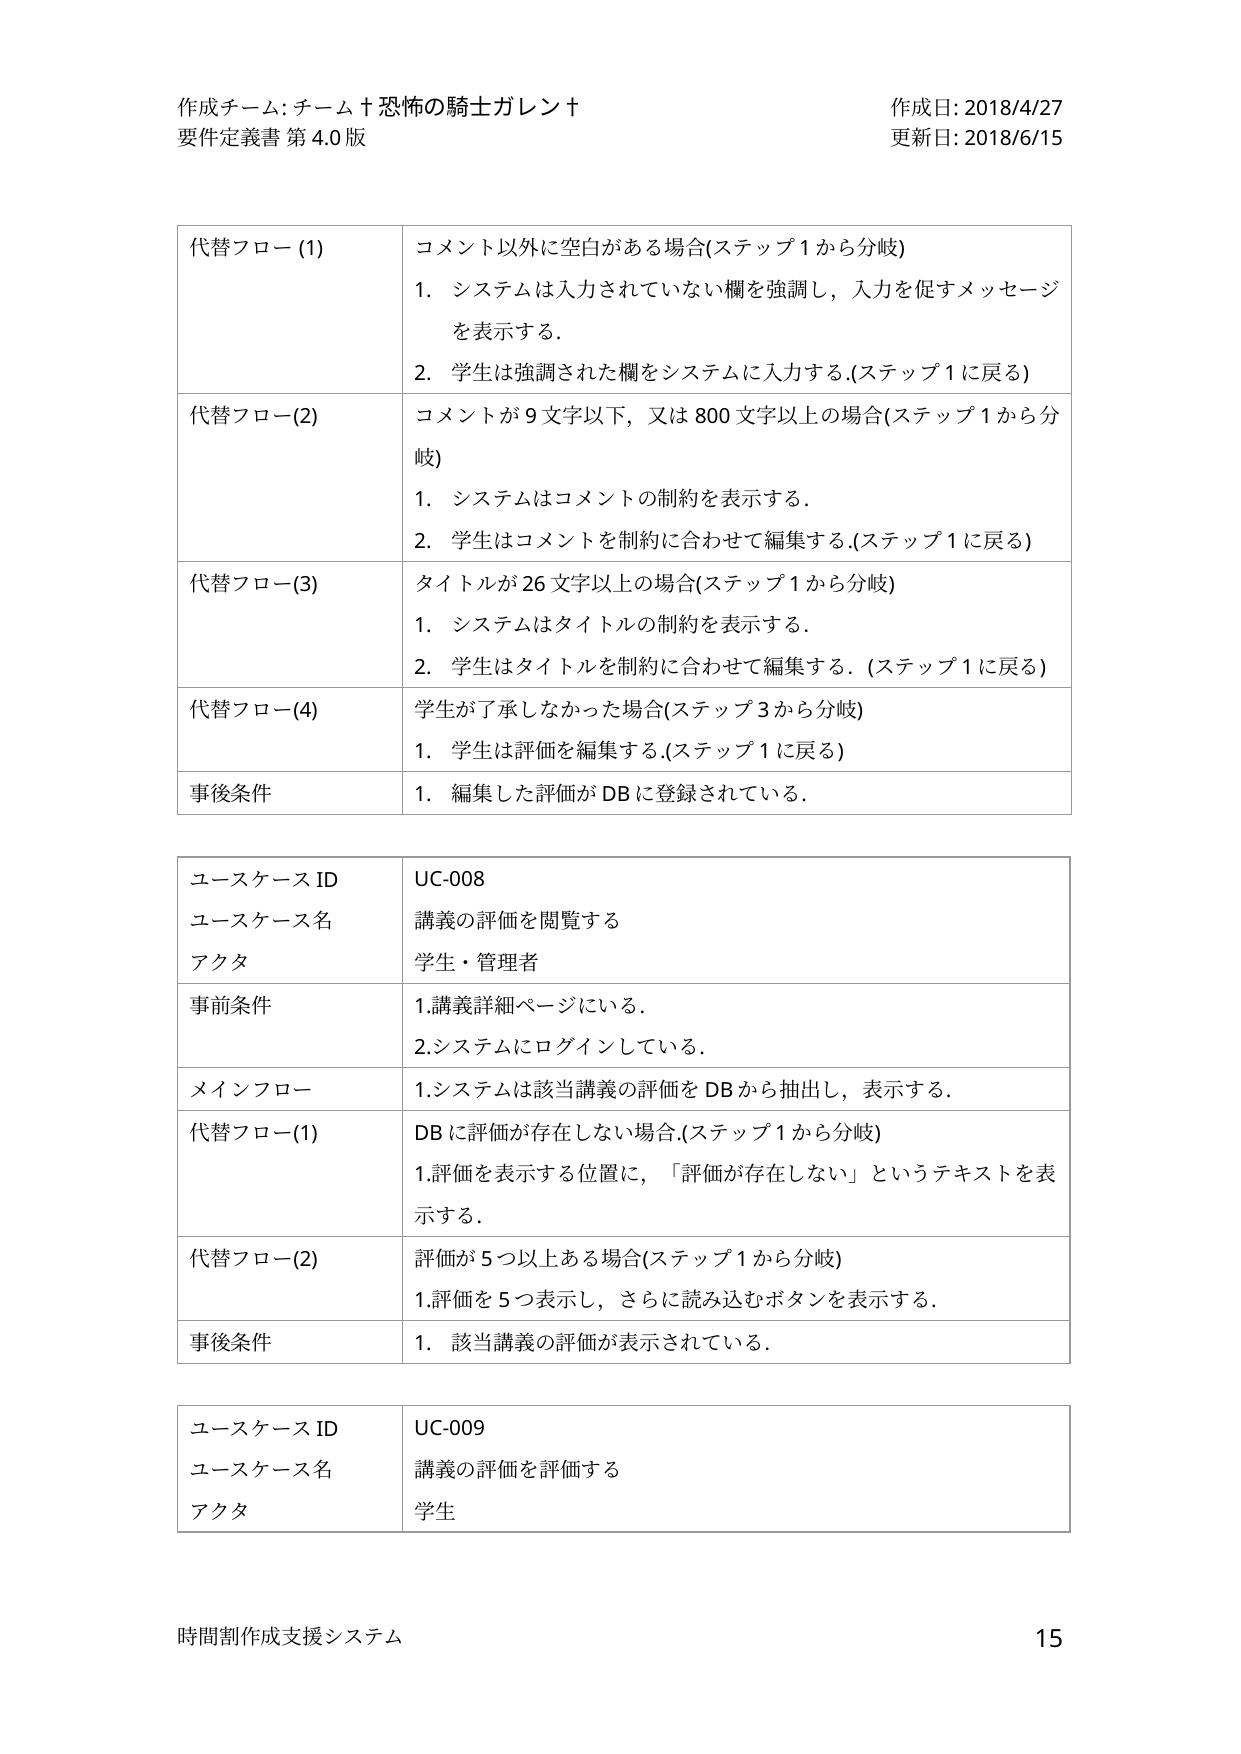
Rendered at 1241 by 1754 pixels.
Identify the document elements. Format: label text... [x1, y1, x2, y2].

table_cell 1.システムは該当講義の評価をDBから抽出し，表示する. [403, 1068, 1069, 1109]
table_cell 代替フロー(1) [178, 1111, 402, 1236]
table_header ユースケースID ユースケース名 アクタ [178, 858, 402, 982]
table_cell 代替フロー(3) [178, 562, 402, 687]
table_header UC-008 講義の評価を閲覧する 学生・管理者 [403, 858, 1069, 982]
table_cell タイトルが26文字以上の場合(ステップ1から分岐) システムはタイトルの制約を表示する． 学生はタイトルを制約に合わせて編集する．(ステップ1に戻る) [403, 562, 1071, 687]
table_cell 事後条件 [178, 1321, 402, 1363]
table_cell メインフロー [178, 1068, 402, 1109]
table_cell 代替フロー(4) [178, 688, 402, 771]
table_cell DBに評価が存在しない場合.(ステップ1から分岐) 1.評価を表示する位置に，「評価が存在しない」というテキストを表示する. [403, 1111, 1069, 1236]
table_cell 評価が5つ以上ある場合(ステップ1から分岐) 1.評価を5つ表示し，さらに読み込むボタンを表示する. [403, 1237, 1069, 1320]
table_cell コメント以外に空白がある場合(ステップ1から分岐) システムは入力されていない欄を強調し，入力を促すメッセージを表示する. 学生は強調された欄をシステムに入力する.(ステップ1に戻る) [403, 226, 1071, 393]
table_cell 代替フロー(2) [178, 1237, 402, 1320]
table_header UC-009 講義の評価を評価する 学生 [403, 1406, 1069, 1531]
table_cell 該当講義の評価が表示されている． [403, 1321, 1069, 1363]
table_cell コメントが9文字以下，又は800文字以上の場合(ステップ1から分岐) システムはコメントの制約を表示する. 学生はコメントを制約に合わせて編集する.(ステップ1に戻る) [403, 394, 1071, 561]
table_cell 編集した評価がDBに登録されている. [403, 772, 1071, 814]
table_cell 代替フロー(2) [178, 394, 402, 561]
table_cell 学生が了承しなかった場合(ステップ3から分岐) 学生は評価を編集する.(ステップ1に戻る) [403, 688, 1071, 771]
table_header ユースケースID ユースケース名 アクタ [178, 1406, 402, 1531]
table_cell 事後条件 [178, 772, 402, 814]
table_cell 1.講義詳細ページにいる. 2.システムにログインしている. [403, 984, 1069, 1067]
table_cell 代替フロー (1) [178, 226, 402, 393]
table_cell 事前条件 [178, 984, 402, 1067]
